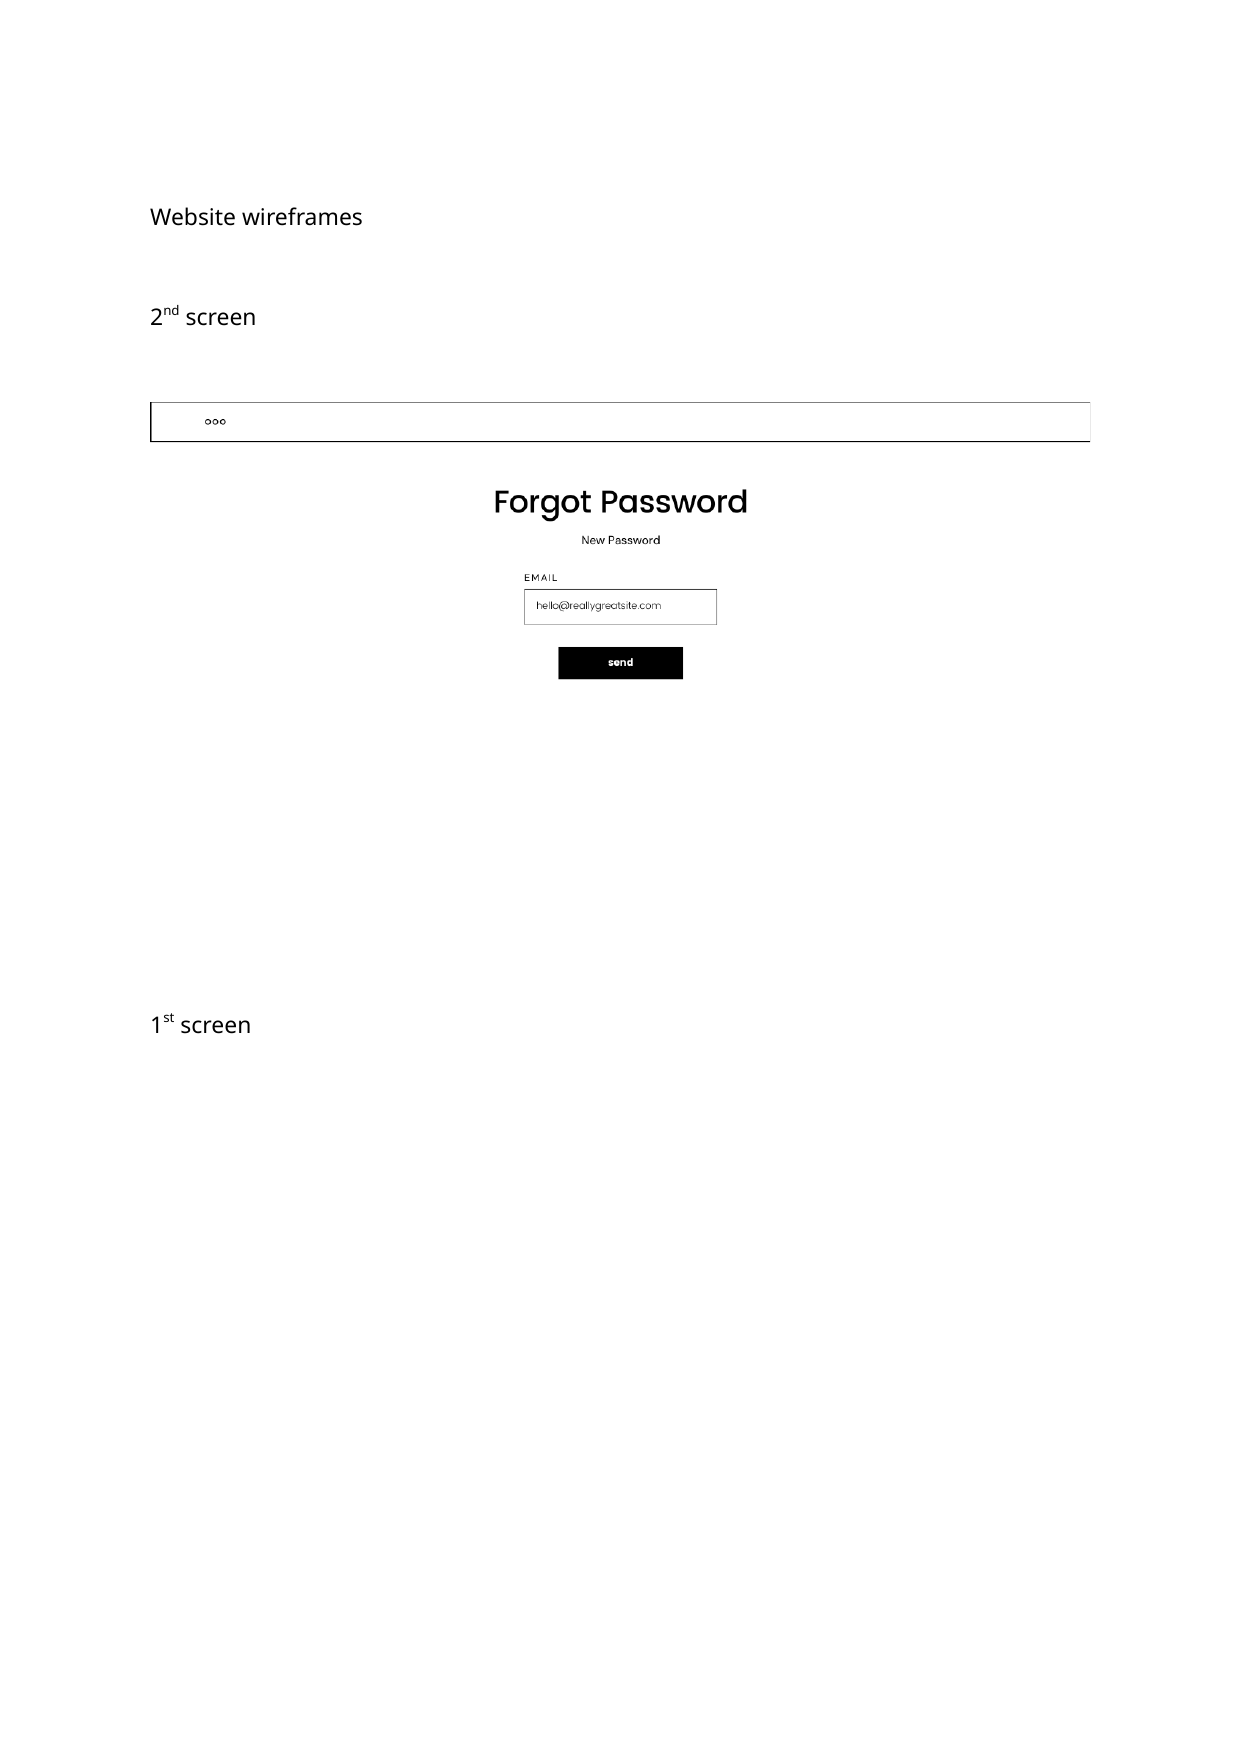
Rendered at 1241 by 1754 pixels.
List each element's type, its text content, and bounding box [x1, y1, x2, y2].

picture [150, 402, 1091, 990]
text 2nd screen [150, 301, 1090, 332]
text 1st screen [150, 1009, 1090, 1040]
text Website wireframes [150, 200, 1090, 232]
